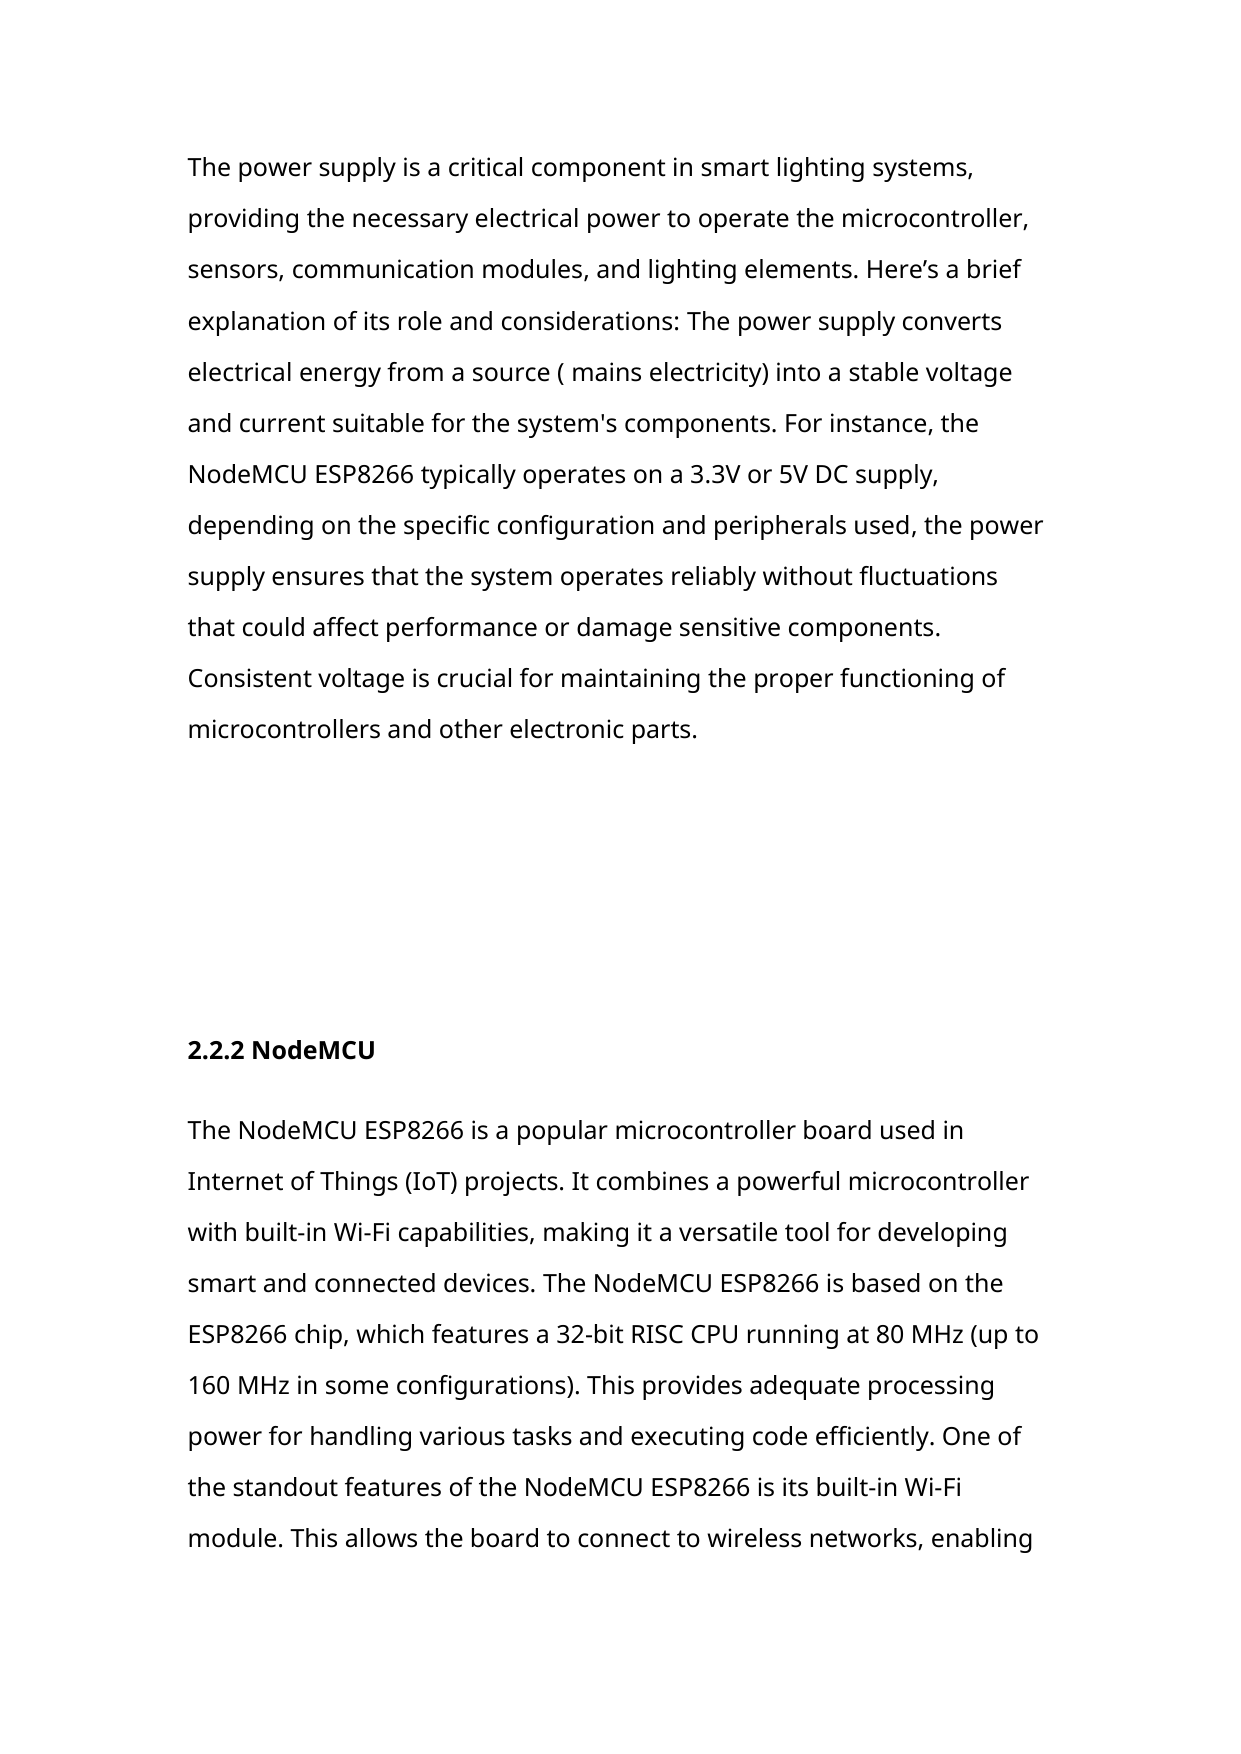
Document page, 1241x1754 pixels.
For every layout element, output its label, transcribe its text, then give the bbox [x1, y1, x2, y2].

text 2.2.2 NodeMCU [187, 1032, 1053, 1066]
text The power supply is a critical component in smart lighting systems, providing the necessary electrical power to operate the microcontroller, sensors, communication modules, and lighting elements. Here’s a brief explanation of its role and considerations: The power supply converts electrical energy from a source ( mains electricity) into a stable voltage and current suitable for the system's components. For instance, the NodeMCU ESP8266 typically operates on a 3.3V or 5V DC supply, depending on the specific configuration and peripherals used, the power supply ensures that the system operates reliably without fluctuations that could affect performance or damage sensitive components. Consistent voltage is crucial for maintaining the proper functioning of microcontrollers and other electronic parts. [187, 150, 1053, 746]
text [187, 1112, 1053, 1555]
